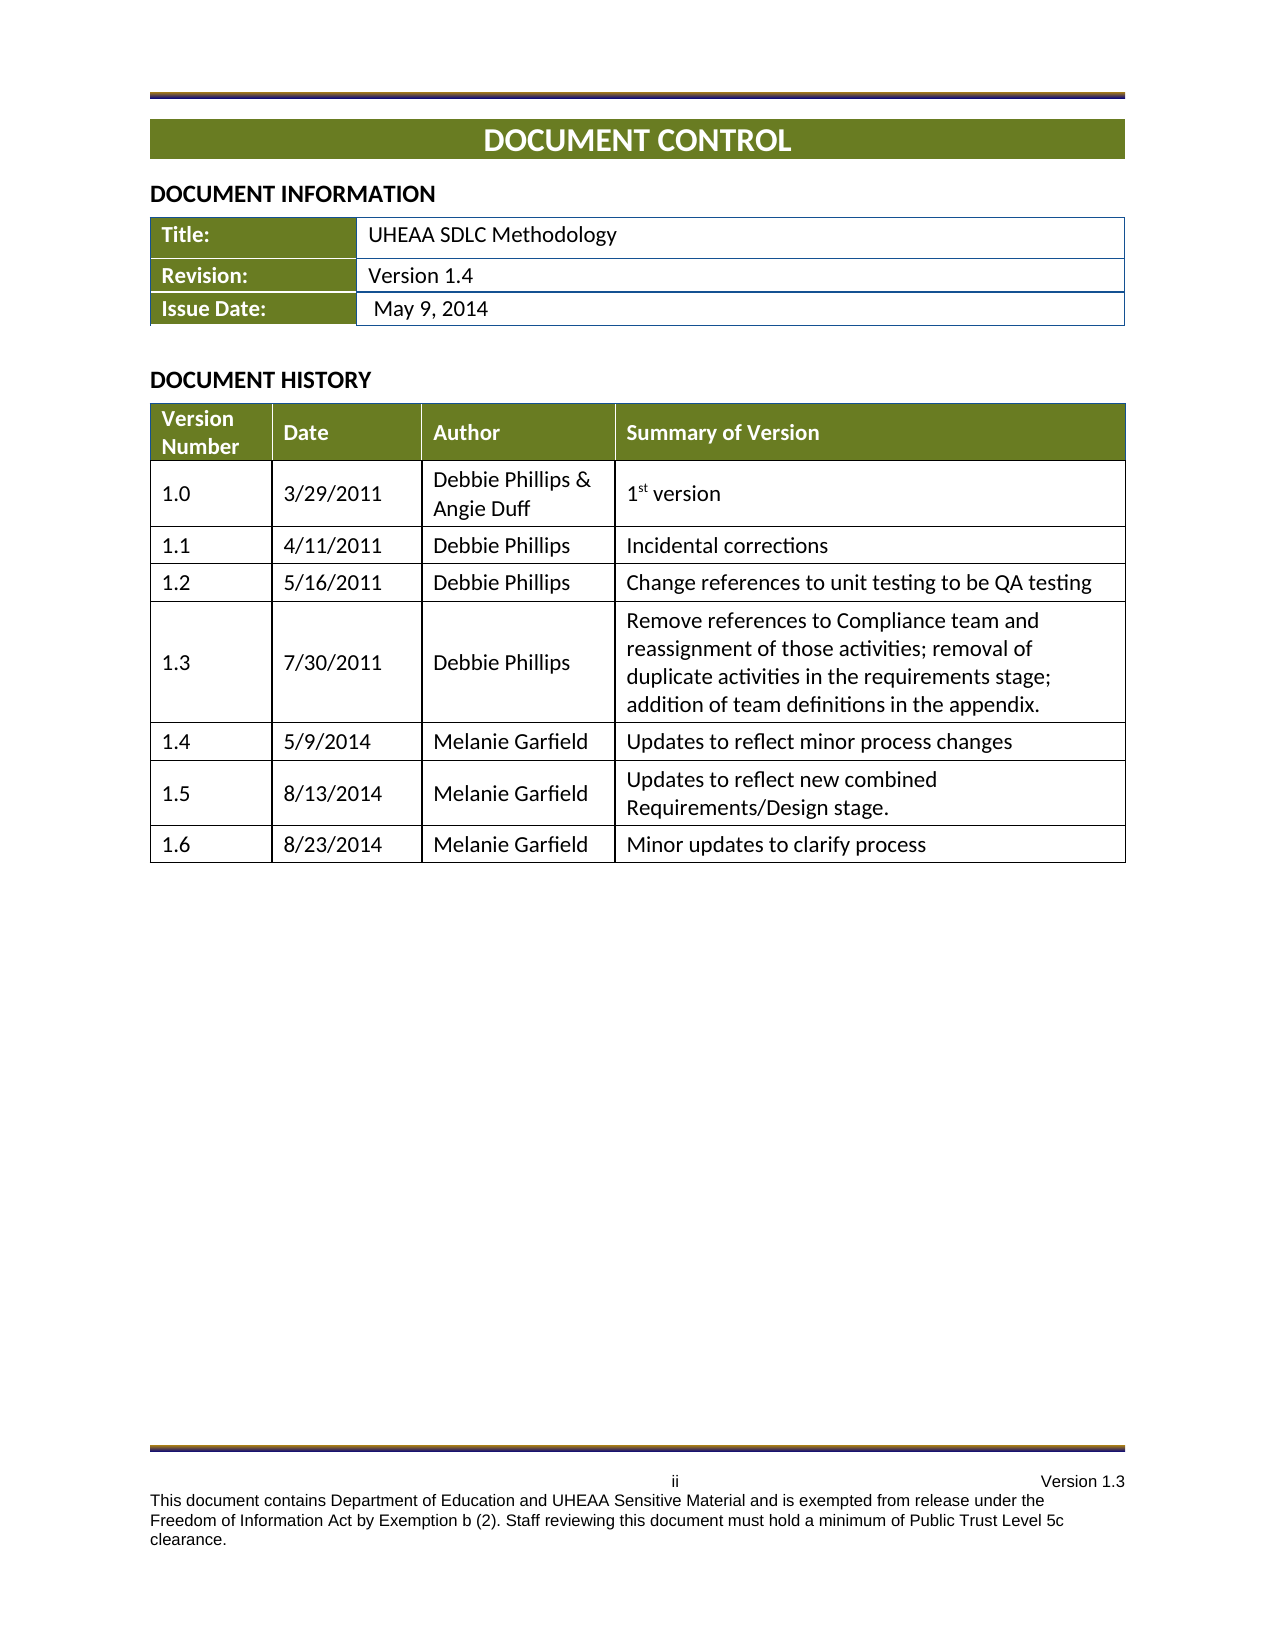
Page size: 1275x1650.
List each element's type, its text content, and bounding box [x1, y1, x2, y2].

table_header Summary of Version [616, 404, 1125, 460]
table_cell Debbie Phillips [423, 602, 614, 722]
table_cell Minor updates to clarify process [616, 826, 1125, 862]
table_cell Updates to reflect new combined Requirements/Design stage. [616, 761, 1125, 825]
table_cell 1.4 [151, 723, 271, 759]
table_cell 1.3 [151, 602, 271, 722]
table_cell Updates to reflect minor process changes [616, 723, 1125, 759]
table_cell Debbie Phillips [423, 527, 614, 563]
table_header Date [273, 404, 421, 460]
table_cell 1.1 [151, 527, 271, 563]
table_cell Change references to unit testing to be QA testing [616, 564, 1125, 601]
table_cell 5/9/2014 [273, 723, 421, 759]
table_header Title: [151, 218, 356, 258]
table_cell Melanie Garfield [423, 761, 614, 825]
table_cell Melanie Garfield [423, 723, 614, 759]
table_cell Issue Date: [151, 293, 356, 324]
table_cell Remove references to Compliance team and reassignment of those activities; removal of duplicate activities in the requirements stage; addition of team definitions in the appendix. [616, 602, 1125, 722]
text DOCUMENT INFORMATION [150, 178, 1125, 209]
table_cell May 9, 2014 [357, 293, 1124, 324]
table_cell 5/16/2011 [273, 564, 421, 601]
text DOCUMENT CONTROL [150, 119, 1125, 159]
table_header UHEAA SDLC Methodology [357, 218, 1124, 258]
table_cell 1st version [616, 461, 1125, 526]
table_cell Debbie Phillips [423, 564, 614, 601]
table_cell 1.0 [151, 461, 271, 526]
table_header Author [422, 404, 615, 460]
table_cell 3/29/2011 [273, 461, 421, 526]
table_header Version Number [151, 404, 272, 460]
text DOCUMENT HISTORY [150, 364, 1125, 395]
table_cell 8/23/2014 [273, 826, 421, 862]
table_cell 7/30/2011 [273, 602, 421, 722]
table_cell Incidental corrections [616, 527, 1125, 563]
table_cell Version 1.4 [357, 259, 1124, 291]
table_cell 1.5 [151, 761, 271, 825]
table_cell Melanie Garfield [423, 826, 614, 862]
table_cell 1.2 [151, 564, 271, 601]
table_cell 1.6 [151, 826, 271, 862]
table_cell Revision: [151, 259, 356, 291]
table_cell Debbie Phillips & Angie Duff [423, 461, 614, 526]
table_cell 4/11/2011 [273, 527, 421, 563]
table_cell 8/13/2014 [273, 761, 421, 825]
